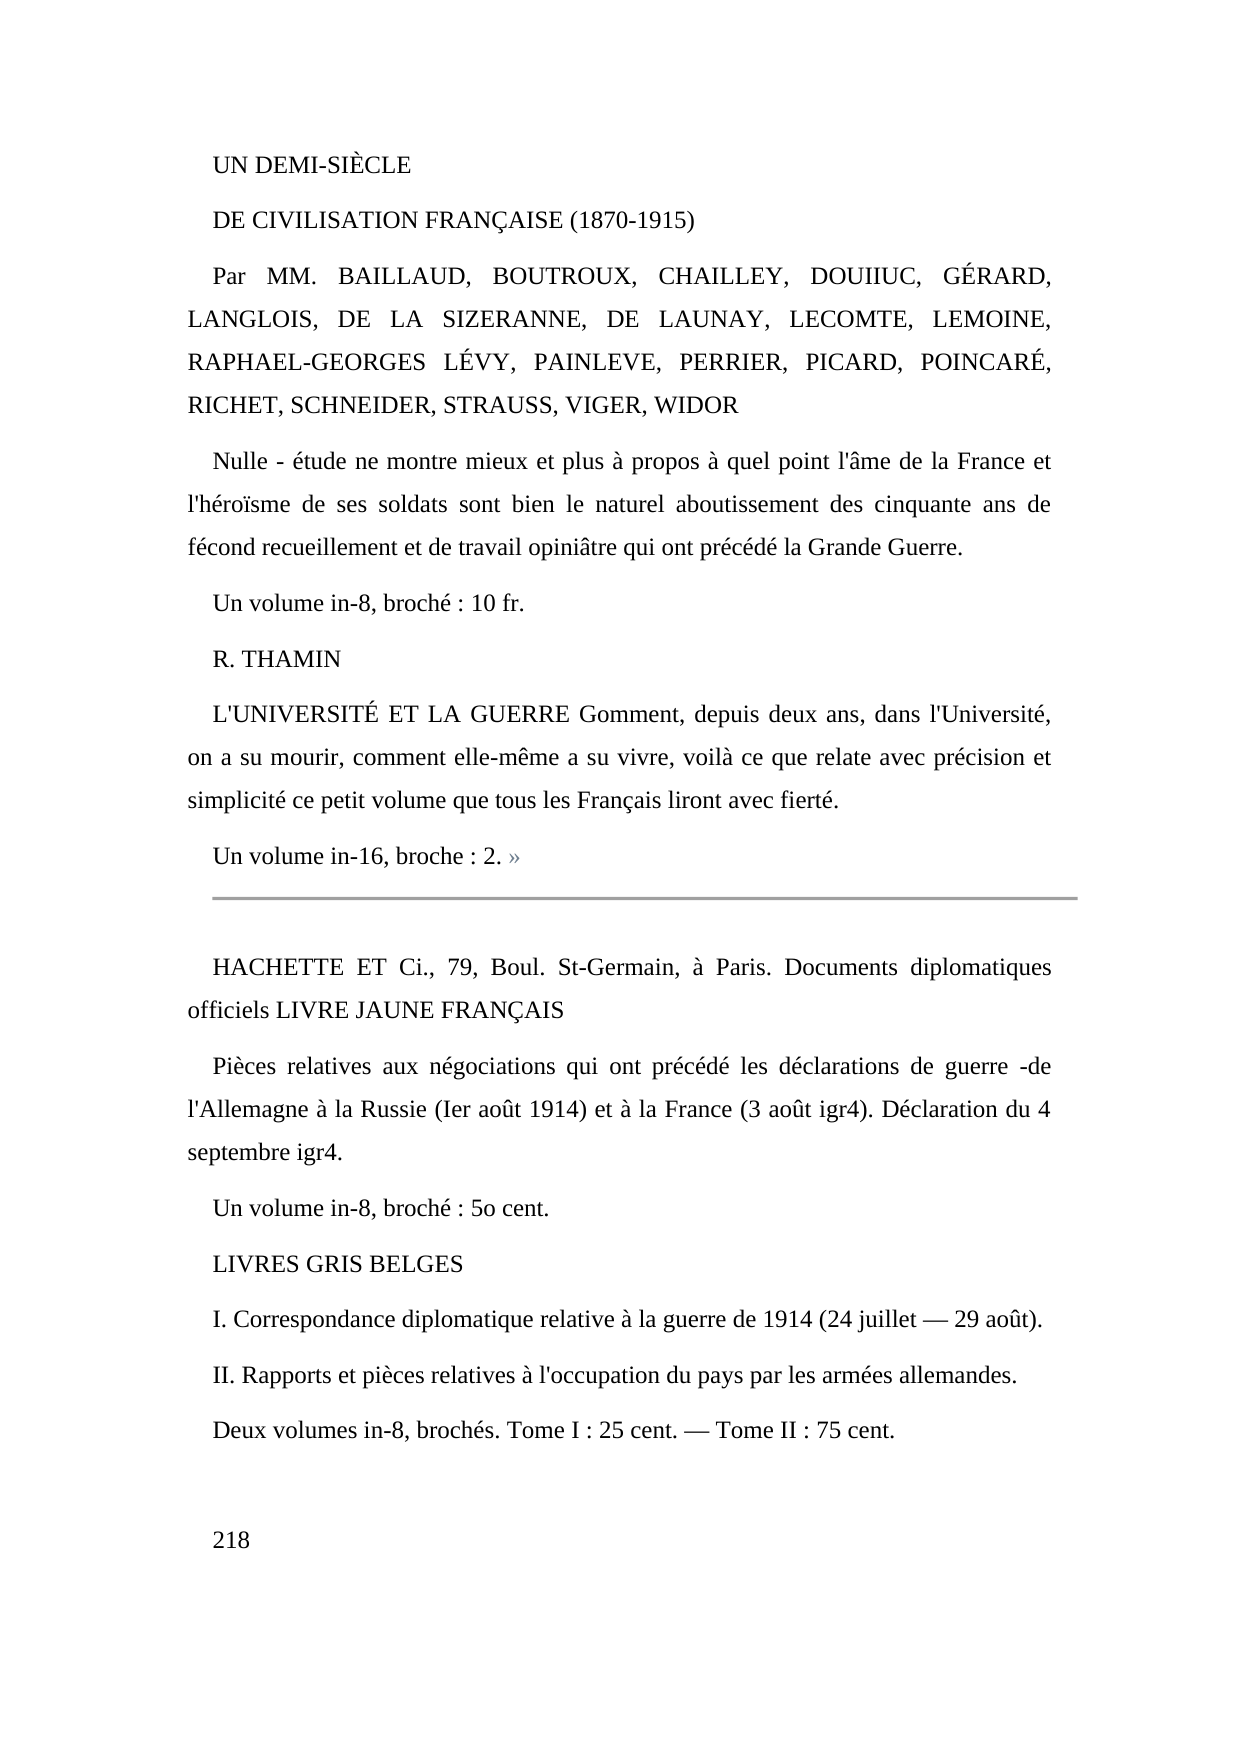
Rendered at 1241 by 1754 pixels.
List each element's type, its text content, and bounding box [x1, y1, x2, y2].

text II. Rapports et pièces relatives à l'occupation du pays par les armées allemandes. [187, 1360, 1053, 1389]
text DE CIVILISATION FRANÇAISE (1870-1915) [187, 206, 1053, 234]
text I. Correspondance diplomatique relative à la guerre de 1914 (24 juillet — 29 août). [187, 1304, 1053, 1333]
text Par MM. BAILLAUD, BOUTROUX, CHAILLEY, DOUIIUC, GÉRARD, LANGLOIS, DE LA SIZERANNE, DE LAUNAY, LECOMTE, LEMOINE, RAPHAEL-GEORGES LÉVY, PAINLEVE, PERRIER, PICARD, POINCARÉ, RICHET, SCHNEIDER, STRAUSS, VIGER, WIDOR [187, 261, 1053, 419]
text Un volume in-16, broche : 2. » [187, 841, 1053, 870]
text LIVRES GRIS BELGES [187, 1249, 1053, 1277]
text Pièces relatives aux négociations qui ont précédé les déclarations de guerre -de l'Allemagne à la Russie (Ier août 1914) et à la France (3 août igr4). Déclaration du 4 septembre igr4. [187, 1051, 1053, 1166]
text Un volume in-8, broché : 5o cent. [187, 1193, 1053, 1222]
text L'UNIVERSITÉ ET LA GUERRE Gomment, depuis deux ans, dans l'Université, on a su mourir, comment elle-même a su vivre, voilà ce que relate avec précision et simplicité ce petit volume que tous les Français liront avec fierté. [187, 699, 1053, 814]
text R. THAMIN [187, 644, 1053, 672]
text Deux volumes in-8, brochés. Tome I : 25 cent. — Tome II : 75 cent. [187, 1416, 1053, 1444]
text Nulle - étude ne montre mieux et plus à propos à quel point l'âme de la France et l'héroïsme de ses soldats sont bien le naturel aboutissement des cinquante ans de fécond recueillement et de travail opiniâtre qui ont précédé la Grande Guerre. [187, 446, 1053, 561]
text Un volume in-8, broché : 10 fr. [187, 588, 1053, 617]
text HACHETTE ET Ci., 79, Boul. St-Germain, à Paris. Documents diplomatiques officiels LIVRE JAUNE FRANÇAIS [187, 952, 1053, 1024]
text UN DEMI-SIÈCLE [187, 150, 1053, 179]
